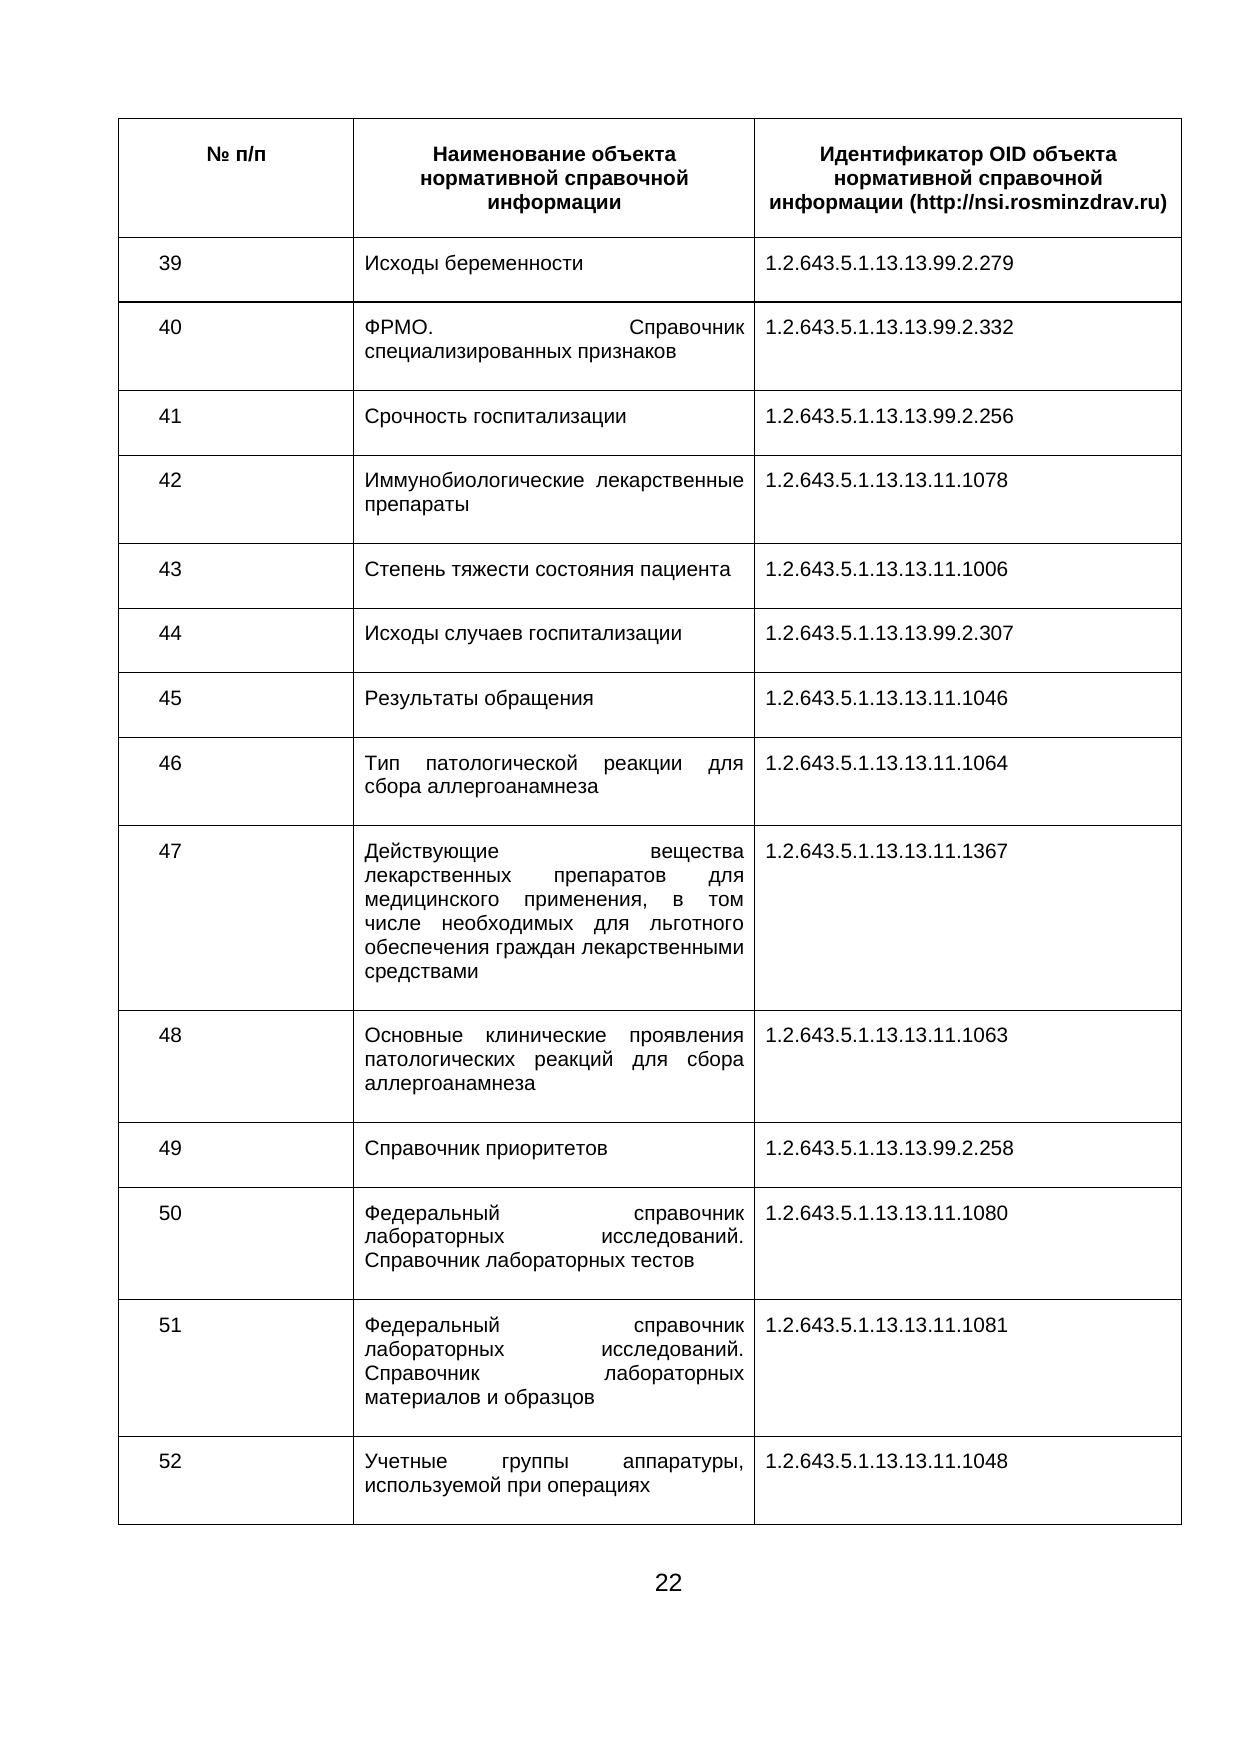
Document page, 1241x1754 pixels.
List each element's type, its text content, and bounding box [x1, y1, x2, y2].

table_cell [119, 1188, 353, 1299]
table_cell Основные клинические проявления патологических реакций для сбора аллергоанамнеза [354, 1011, 754, 1122]
table_cell Срочность госпитализации [354, 391, 754, 454]
table_cell Тип патологической реакции для сбора аллергоанамнеза [354, 738, 754, 825]
table_cell Иммунобиологические лекарственные препараты [354, 456, 754, 543]
table_cell Степень тяжести состояния пациента [354, 544, 754, 608]
table_cell 1.2.643.5.1.13.13.11.1367 [755, 826, 1181, 1010]
table_cell Учетные группы аппаратуры, используемой при операциях [354, 1437, 754, 1524]
table_cell Действующие вещества лекарственных препаратов для медицинского применения, в том числе необходимых для льготного обеспечения граждан лекарственными средствами [354, 826, 754, 1010]
table_cell ФРМО. Справочник специализированных признаков [354, 303, 754, 390]
table_cell [119, 738, 353, 825]
table_cell 1.2.643.5.1.13.13.11.1078 [755, 456, 1181, 543]
table_cell 1.2.643.5.1.13.13.99.2.279 [755, 238, 1181, 301]
table_cell 1.2.643.5.1.13.13.11.1006 [755, 544, 1181, 608]
table_cell [119, 456, 353, 543]
table_cell 1.2.643.5.1.13.13.11.1081 [755, 1300, 1181, 1436]
table_cell 1.2.643.5.1.13.13.99.2.256 [755, 391, 1181, 454]
table_cell [119, 391, 353, 454]
table_cell Справочник приоритетов [354, 1123, 754, 1187]
table_header Идентификатор OID объекта нормативной справочной информации (http://nsi.rosminzdrav.ru) [755, 119, 1181, 237]
table_cell [119, 826, 353, 1010]
table_cell Исходы случаев госпитализации [354, 609, 754, 672]
table_cell [119, 1300, 353, 1436]
table_cell 1.2.643.5.1.13.13.99.2.332 [755, 303, 1181, 390]
table_cell 1.2.643.5.1.13.13.11.1080 [755, 1188, 1181, 1299]
table_cell [119, 544, 353, 608]
table_cell [119, 1123, 353, 1187]
table_cell 1.2.643.5.1.13.13.99.2.258 [755, 1123, 1181, 1187]
table_cell 1.2.643.5.1.13.13.11.1063 [755, 1011, 1181, 1122]
table_cell 1.2.643.5.1.13.13.11.1048 [755, 1437, 1181, 1524]
table_cell [119, 609, 353, 672]
table_cell 1.2.643.5.1.13.13.99.2.307 [755, 609, 1181, 672]
table_cell Федеральный справочник лабораторных исследований. Справочник лабораторных тестов [354, 1188, 754, 1299]
table_cell Федеральный справочник лабораторных исследований. Справочник лабораторных материалов и образцов [354, 1300, 754, 1436]
table_cell 1.2.643.5.1.13.13.11.1046 [755, 673, 1181, 737]
table_header № п/п [119, 119, 353, 237]
table_cell [119, 238, 353, 301]
table_cell Результаты обращения [354, 673, 754, 737]
table_cell [119, 1011, 353, 1122]
table_cell Исходы беременности [354, 238, 754, 301]
table_cell [119, 673, 353, 737]
table_cell [119, 303, 353, 390]
table_cell [119, 1437, 353, 1524]
table_header Наименование объекта нормативной справочной информации [354, 119, 754, 237]
table_cell 1.2.643.5.1.13.13.11.1064 [755, 738, 1181, 825]
